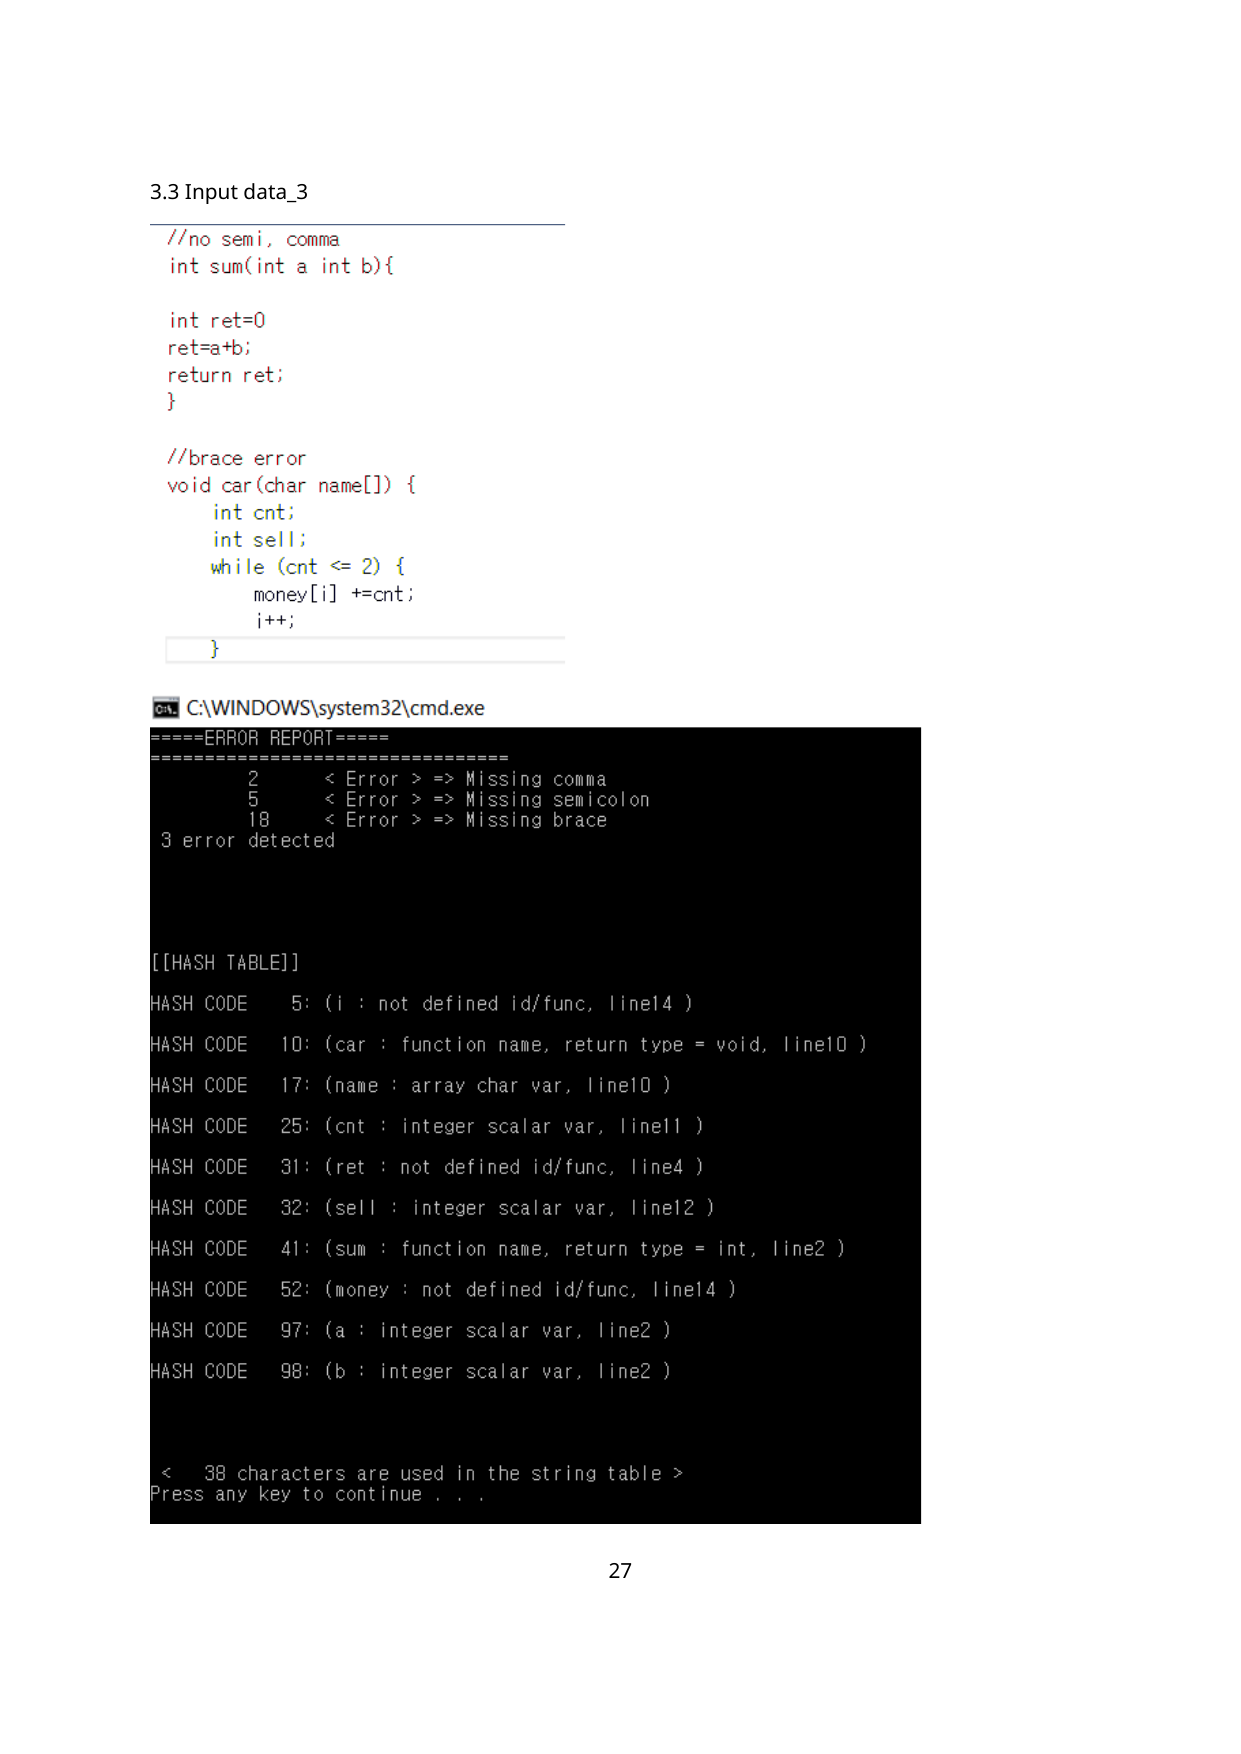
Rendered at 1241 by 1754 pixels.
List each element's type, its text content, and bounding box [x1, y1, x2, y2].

text 3.3 Input data_3 [150, 177, 1090, 206]
picture [150, 688, 922, 1524]
picture [150, 224, 565, 670]
